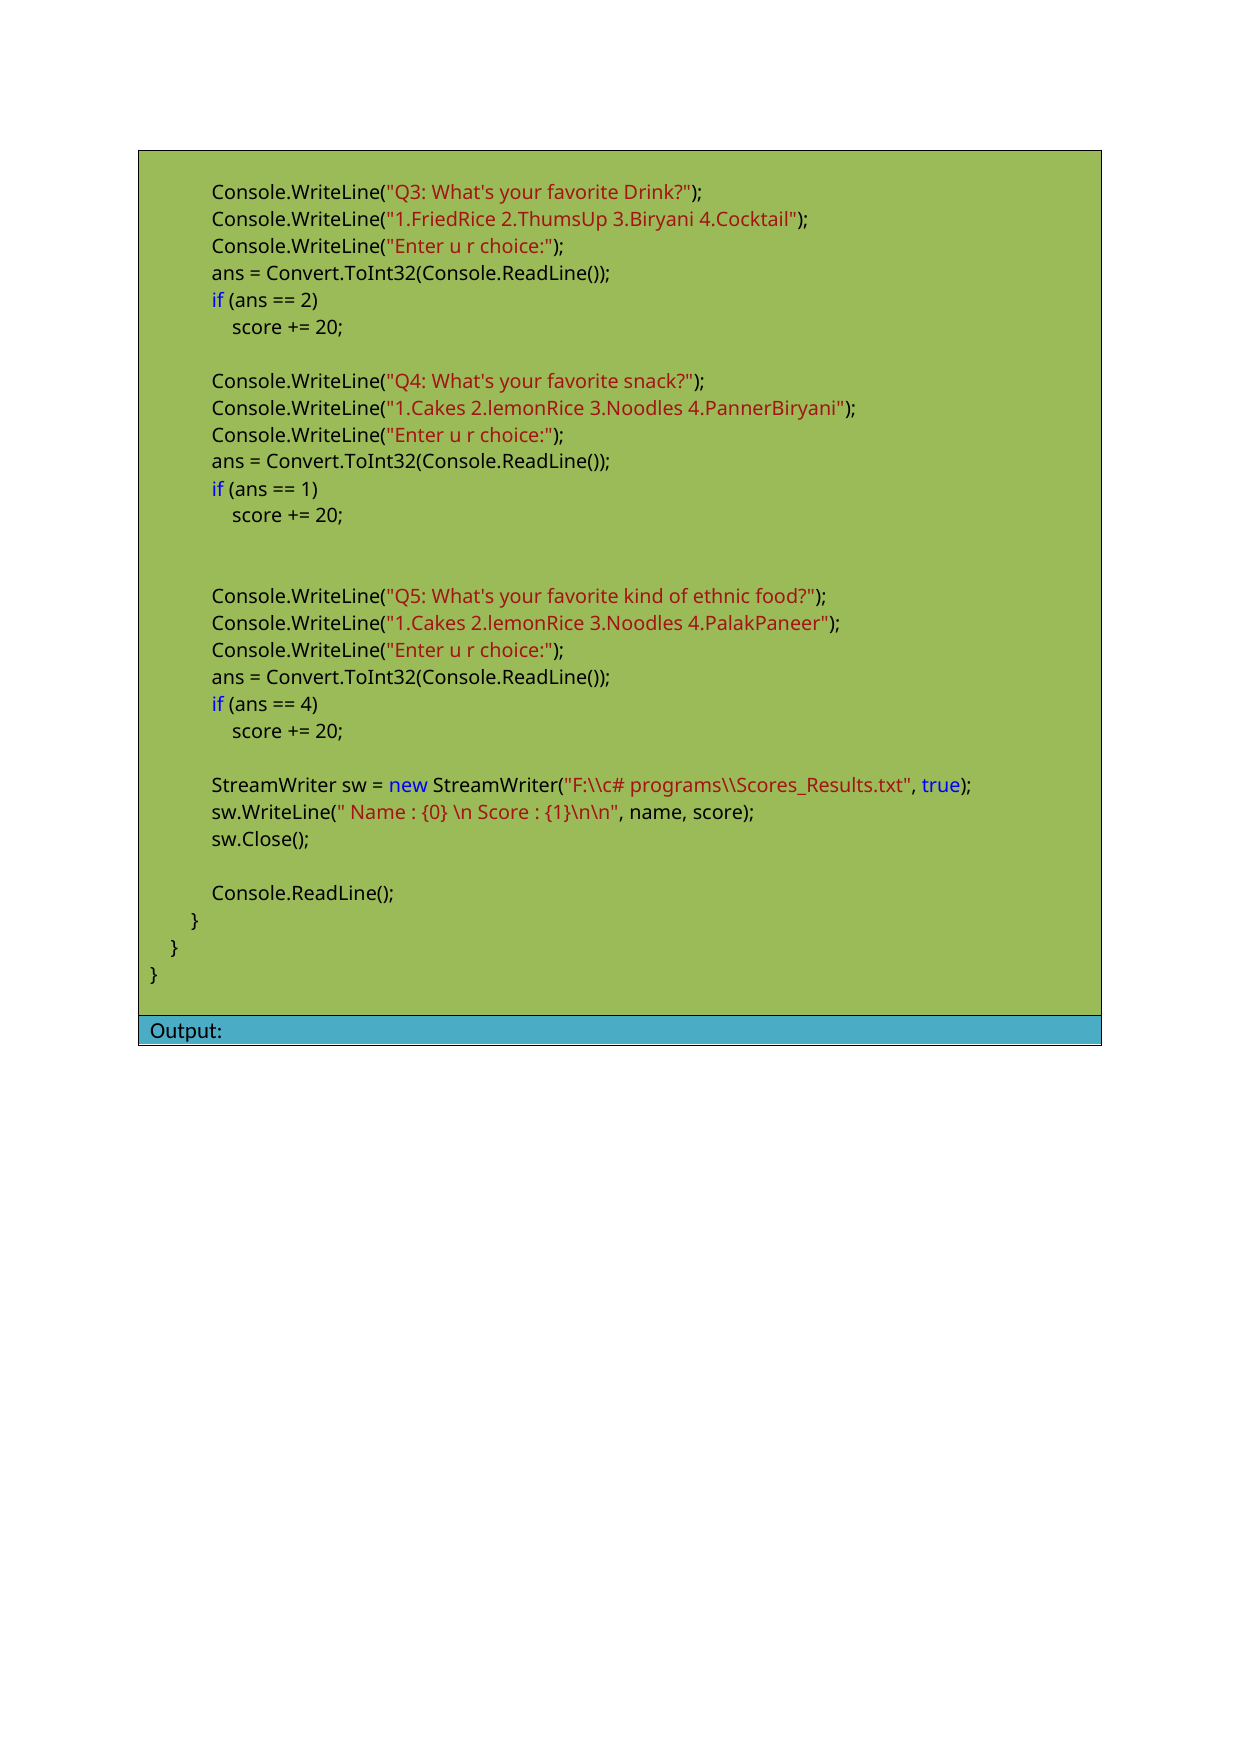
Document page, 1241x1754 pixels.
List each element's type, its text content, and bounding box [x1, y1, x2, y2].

table_cell Output: [139, 1016, 1101, 1044]
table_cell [139, 151, 1101, 1015]
